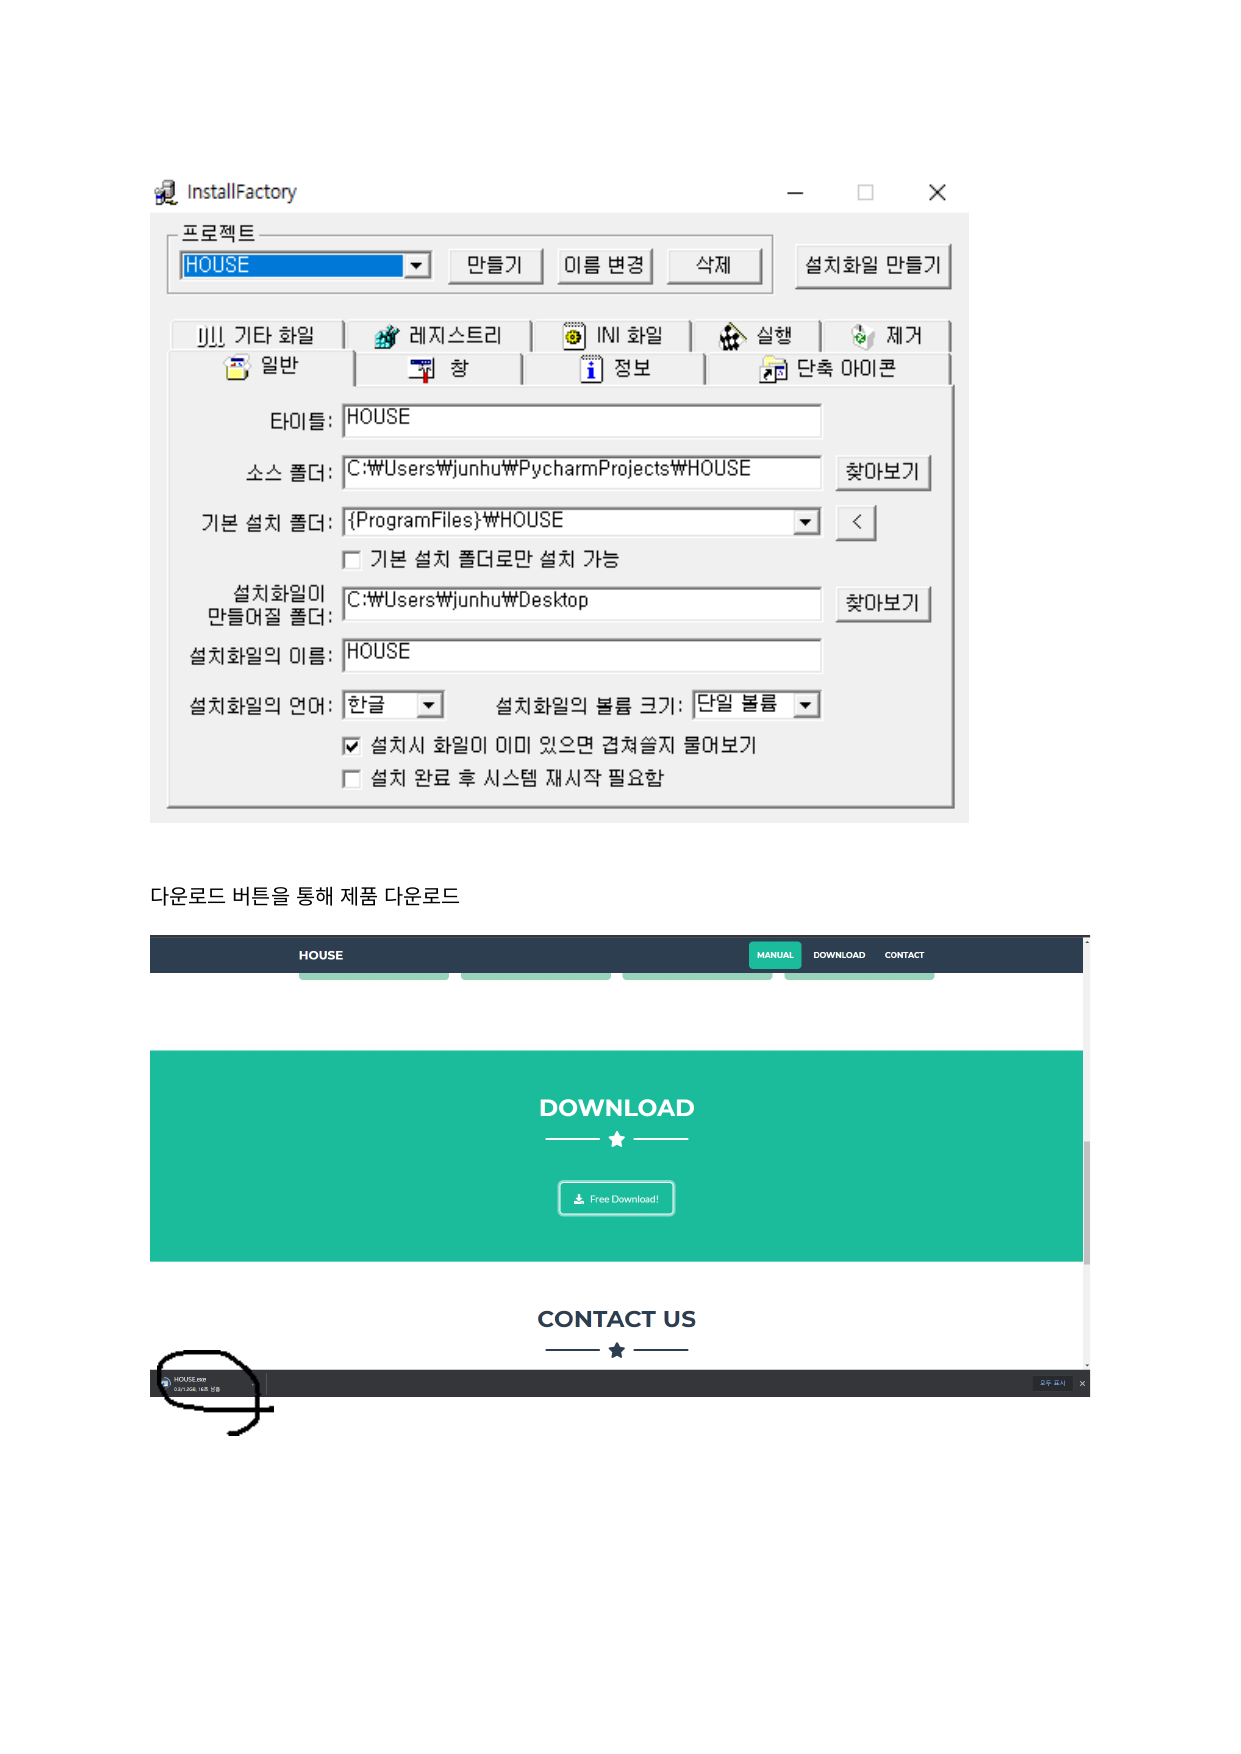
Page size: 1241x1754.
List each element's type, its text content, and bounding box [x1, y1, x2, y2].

text 다운로드 버튼을 통해 제품 다운로드 [150, 880, 1090, 910]
picture [150, 935, 1091, 1436]
picture [150, 177, 969, 823]
